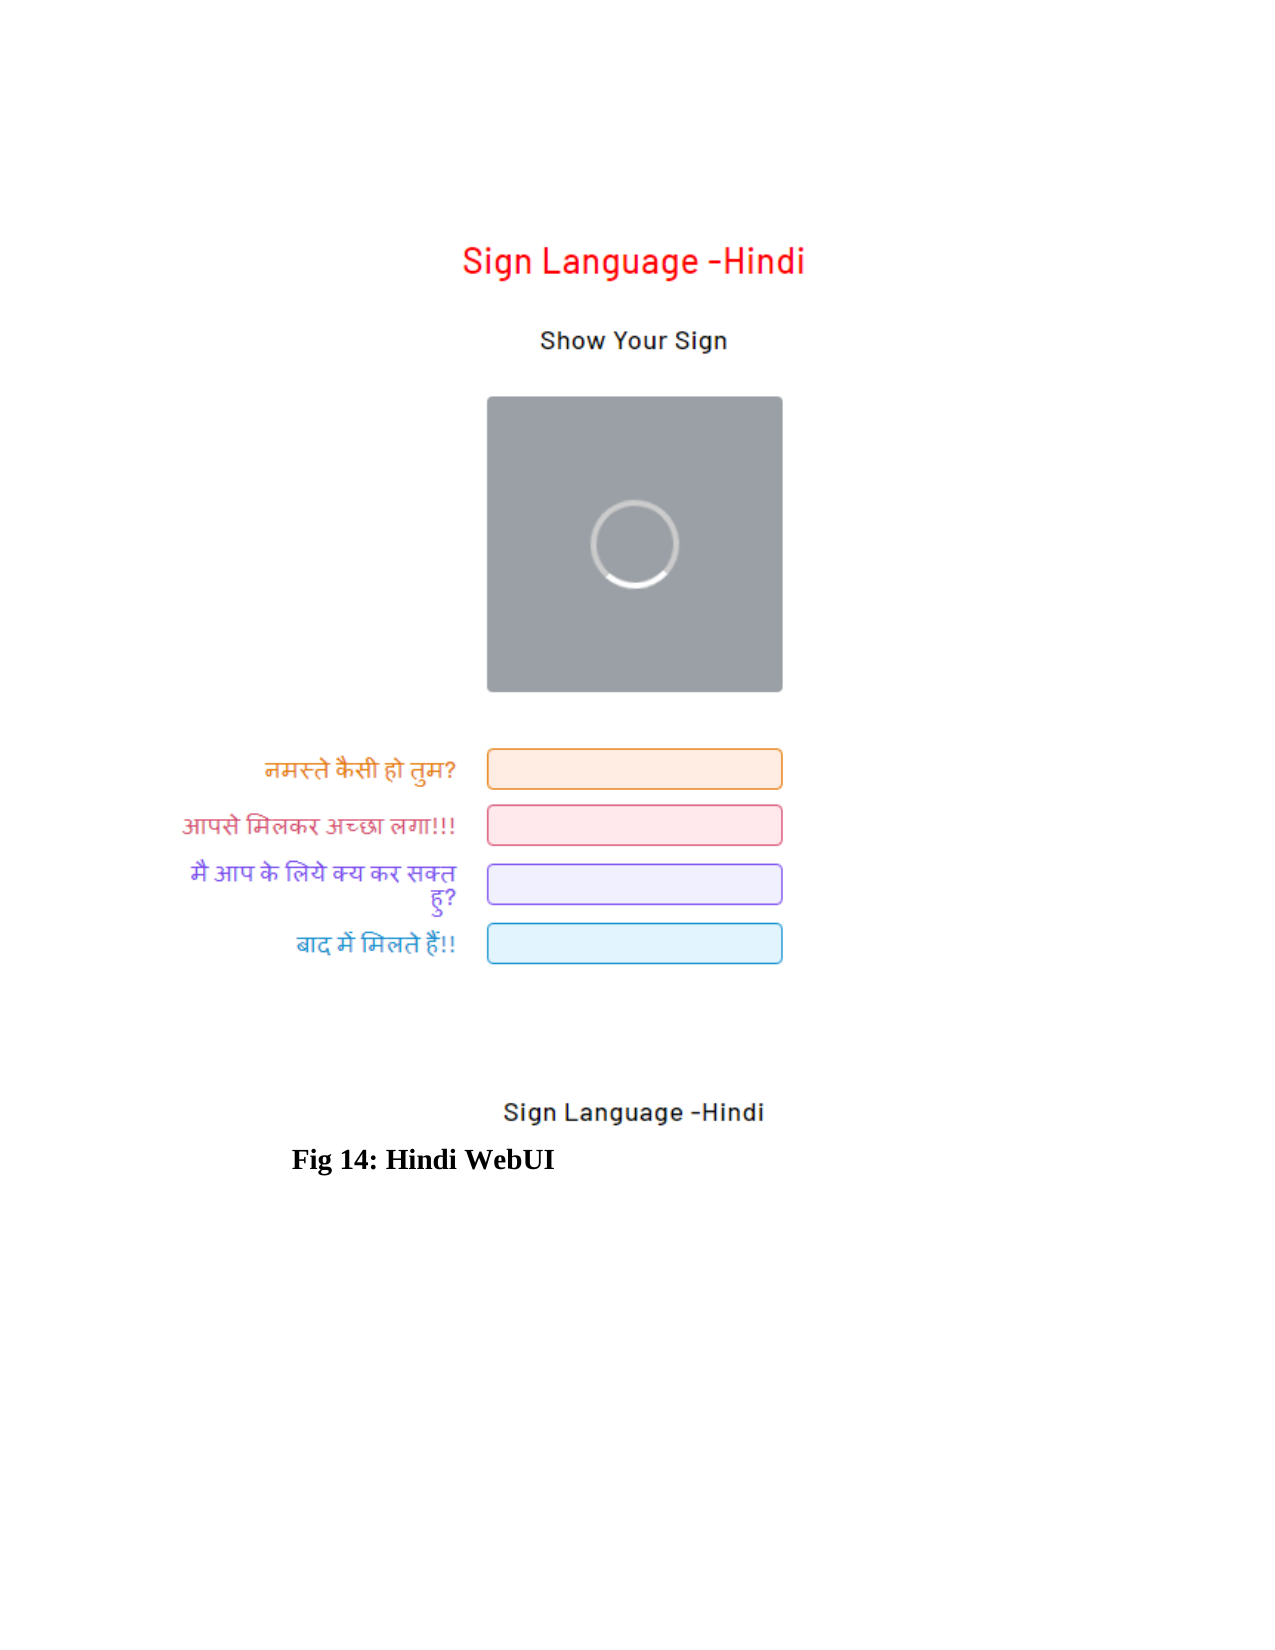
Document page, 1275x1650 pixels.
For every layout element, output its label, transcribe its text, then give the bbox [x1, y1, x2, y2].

text Fig 14: Hindi WebUI [67, 1142, 1150, 1176]
picture [66, 237, 1150, 1130]
